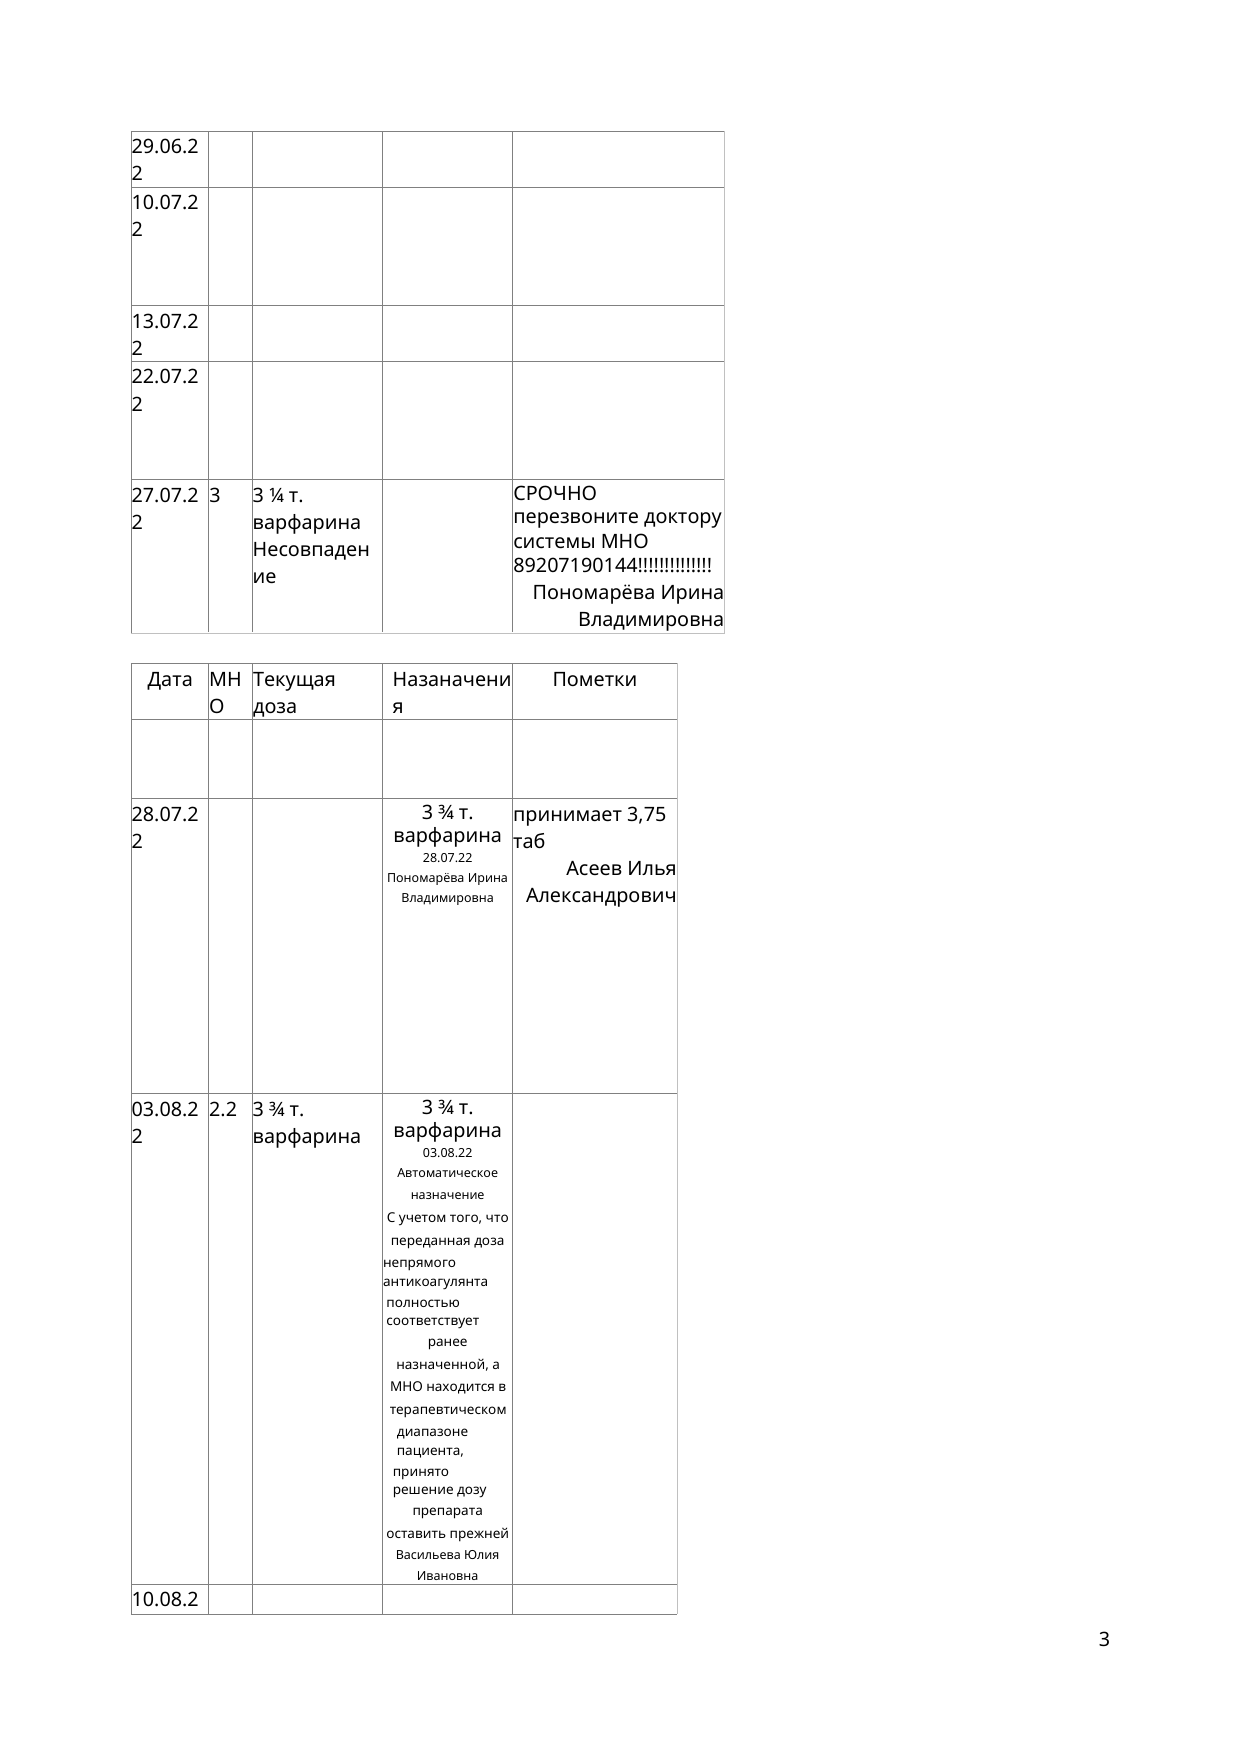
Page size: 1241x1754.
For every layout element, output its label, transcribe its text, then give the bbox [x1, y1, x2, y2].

table_cell [513, 306, 724, 361]
table_cell [209, 799, 252, 1093]
table_cell 28.07.22 [132, 799, 208, 1093]
table_cell [209, 720, 252, 798]
table_header МНО [209, 664, 252, 719]
table_cell [253, 1585, 382, 1614]
table_cell [209, 1585, 252, 1614]
table_cell 22.07.22 [132, 362, 208, 479]
table_header Назаначения [383, 664, 512, 719]
table_cell [383, 1585, 512, 1614]
table_cell [383, 306, 512, 361]
table_cell [209, 362, 252, 479]
table_cell 3 ¼ т. варфарина Несовпадение [253, 480, 382, 632]
table_cell [253, 799, 382, 1093]
table_cell [383, 480, 512, 632]
table_cell 10.07.22 [132, 188, 208, 305]
table_cell [253, 132, 382, 187]
table_cell [513, 188, 724, 305]
table_cell [513, 132, 724, 187]
table_cell [383, 132, 512, 187]
table_cell 2.2 [209, 1094, 252, 1584]
table_cell [132, 720, 208, 798]
table_cell [253, 720, 382, 798]
table_cell [209, 188, 252, 305]
table_cell принимает 3,75 таб Асеев Илья Александрович [513, 799, 677, 1093]
table_cell [209, 306, 252, 361]
table_cell [383, 720, 512, 798]
table_header Дата [132, 664, 208, 719]
table_cell 3 ¾ т. варфарина [253, 1094, 382, 1584]
table_cell [513, 1585, 677, 1614]
table_cell 3 ¾ т. варфарина 28.07.22 Пономарёва Ирина Владимировна [383, 799, 512, 1093]
table_cell 3 [209, 480, 252, 632]
table_cell 29.06.22 [132, 132, 208, 187]
table_cell [513, 362, 724, 479]
table_cell [383, 188, 512, 305]
table_cell [383, 362, 512, 479]
table_cell 13.07.22 [132, 306, 208, 361]
table_header Текущая доза [253, 664, 382, 719]
table_cell СРОЧНО перезвоните доктору системы МНО 89207190144!!!!!!!!!!!!!! Пономарёва Ирина Владимировна [513, 480, 724, 632]
table_cell 27.07.22 [132, 480, 208, 632]
table_header Пометки [513, 664, 677, 719]
table_cell 03.08.22 [132, 1094, 208, 1584]
table_cell [253, 188, 382, 305]
table_cell [513, 1094, 677, 1584]
table_cell 3 ¾ т. варфарина 03.08.22 Автоматическое назначение С учетом того, что переданная доза непрямого антикоагулянта полностью соответствует ранее назначенной, а МНО находится в терапевтическом диапазоне пациента, принято решение дозу препарата оставить прежней Ваcильева Юлия Ивановна [383, 1094, 512, 1584]
table_cell [253, 362, 382, 479]
table_cell 10.08.22 [132, 1585, 208, 1614]
table_cell [253, 306, 382, 361]
table_cell [209, 132, 252, 187]
table_cell [513, 720, 677, 798]
